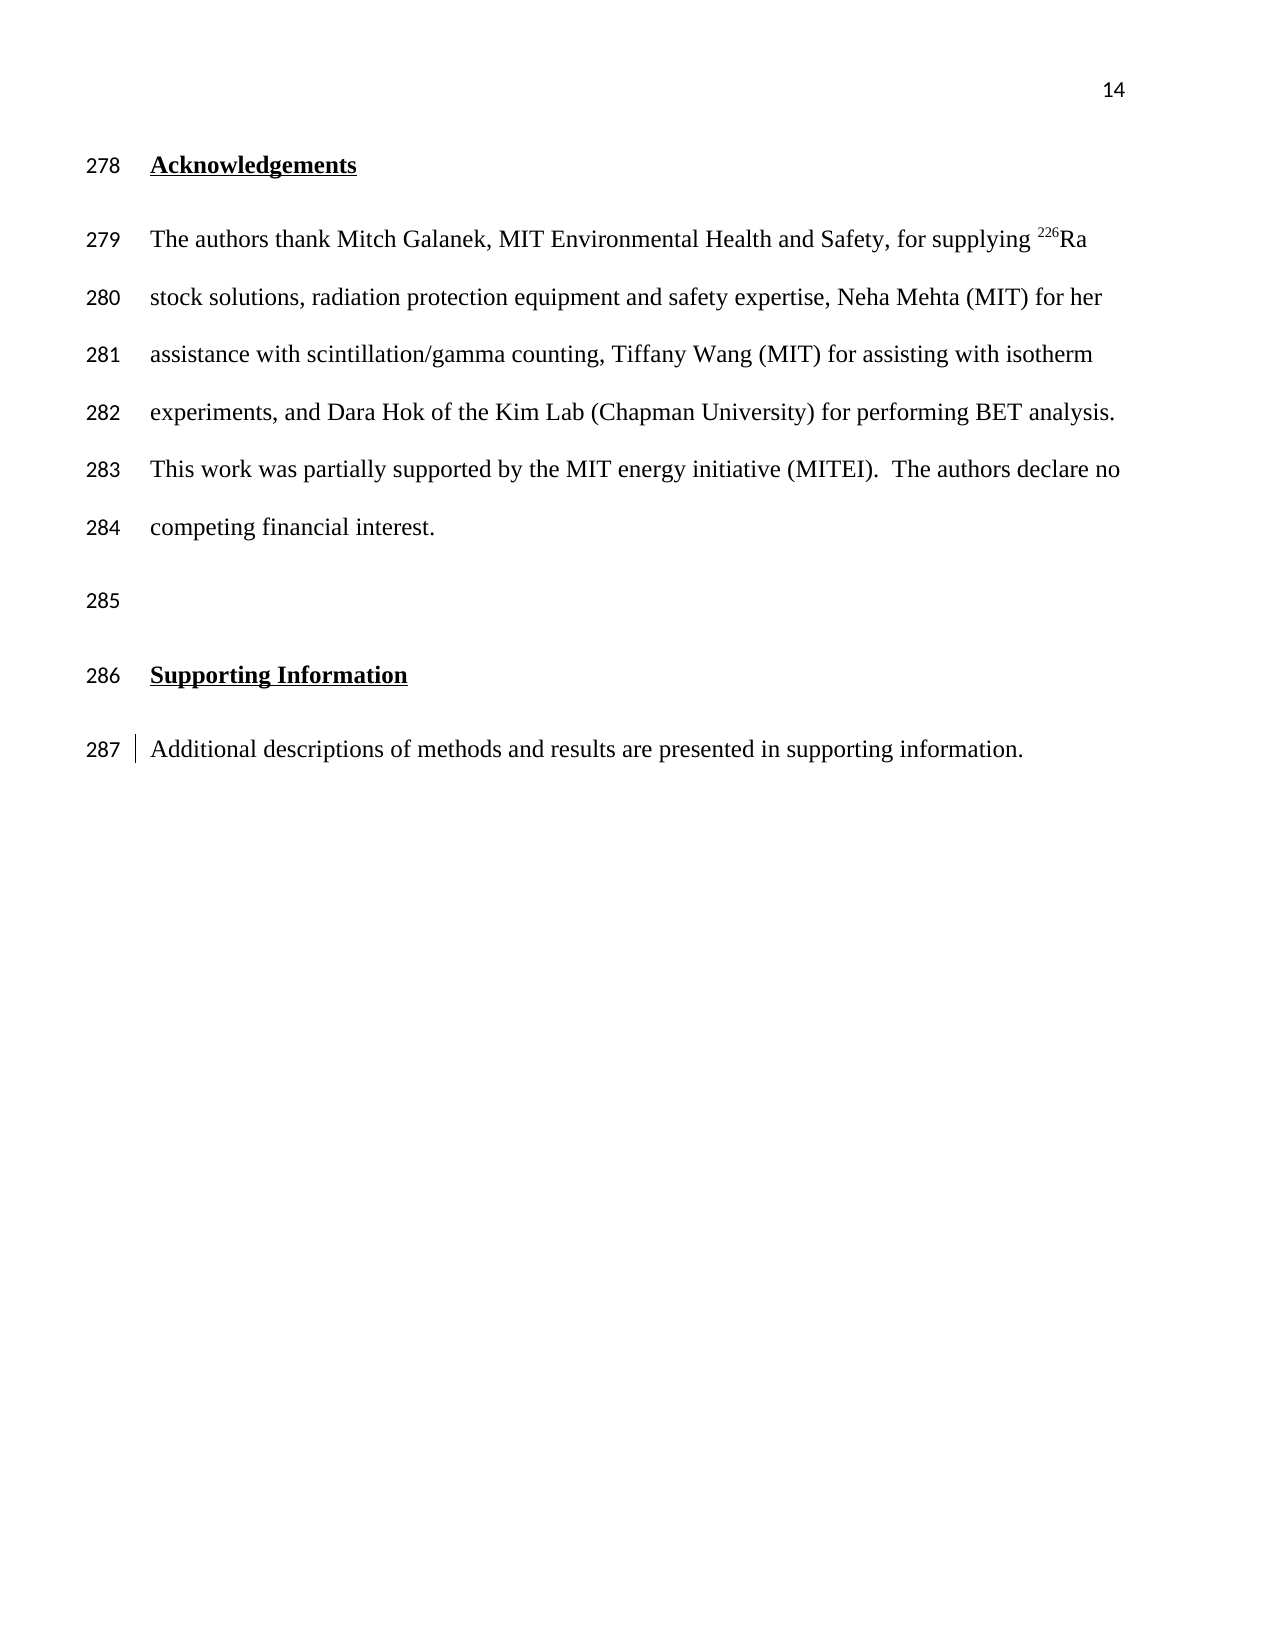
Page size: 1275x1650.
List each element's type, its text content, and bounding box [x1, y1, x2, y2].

text The authors thank Mitch Galanek, MIT Environmental Health and Safety, for supplying 226Ra stock solutions, radiation protection equipment and safety expertise, Neha Mehta (MIT) for her assistance with scintillation/gamma counting, Tiffany Wang (MIT) for assisting with isotherm experiments, and Dara Hok of the Kim Lab (Chapman University) for performing BET analysis. This work was partially supported by the MIT energy initiative (MITEI). The authors declare no competing financial interest. [150, 224, 1125, 540]
text Additional descriptions of methods and results are presented in supporting information. [150, 734, 1125, 763]
text Acknowledgements [150, 150, 1125, 179]
text Supporting Information [150, 660, 1125, 689]
